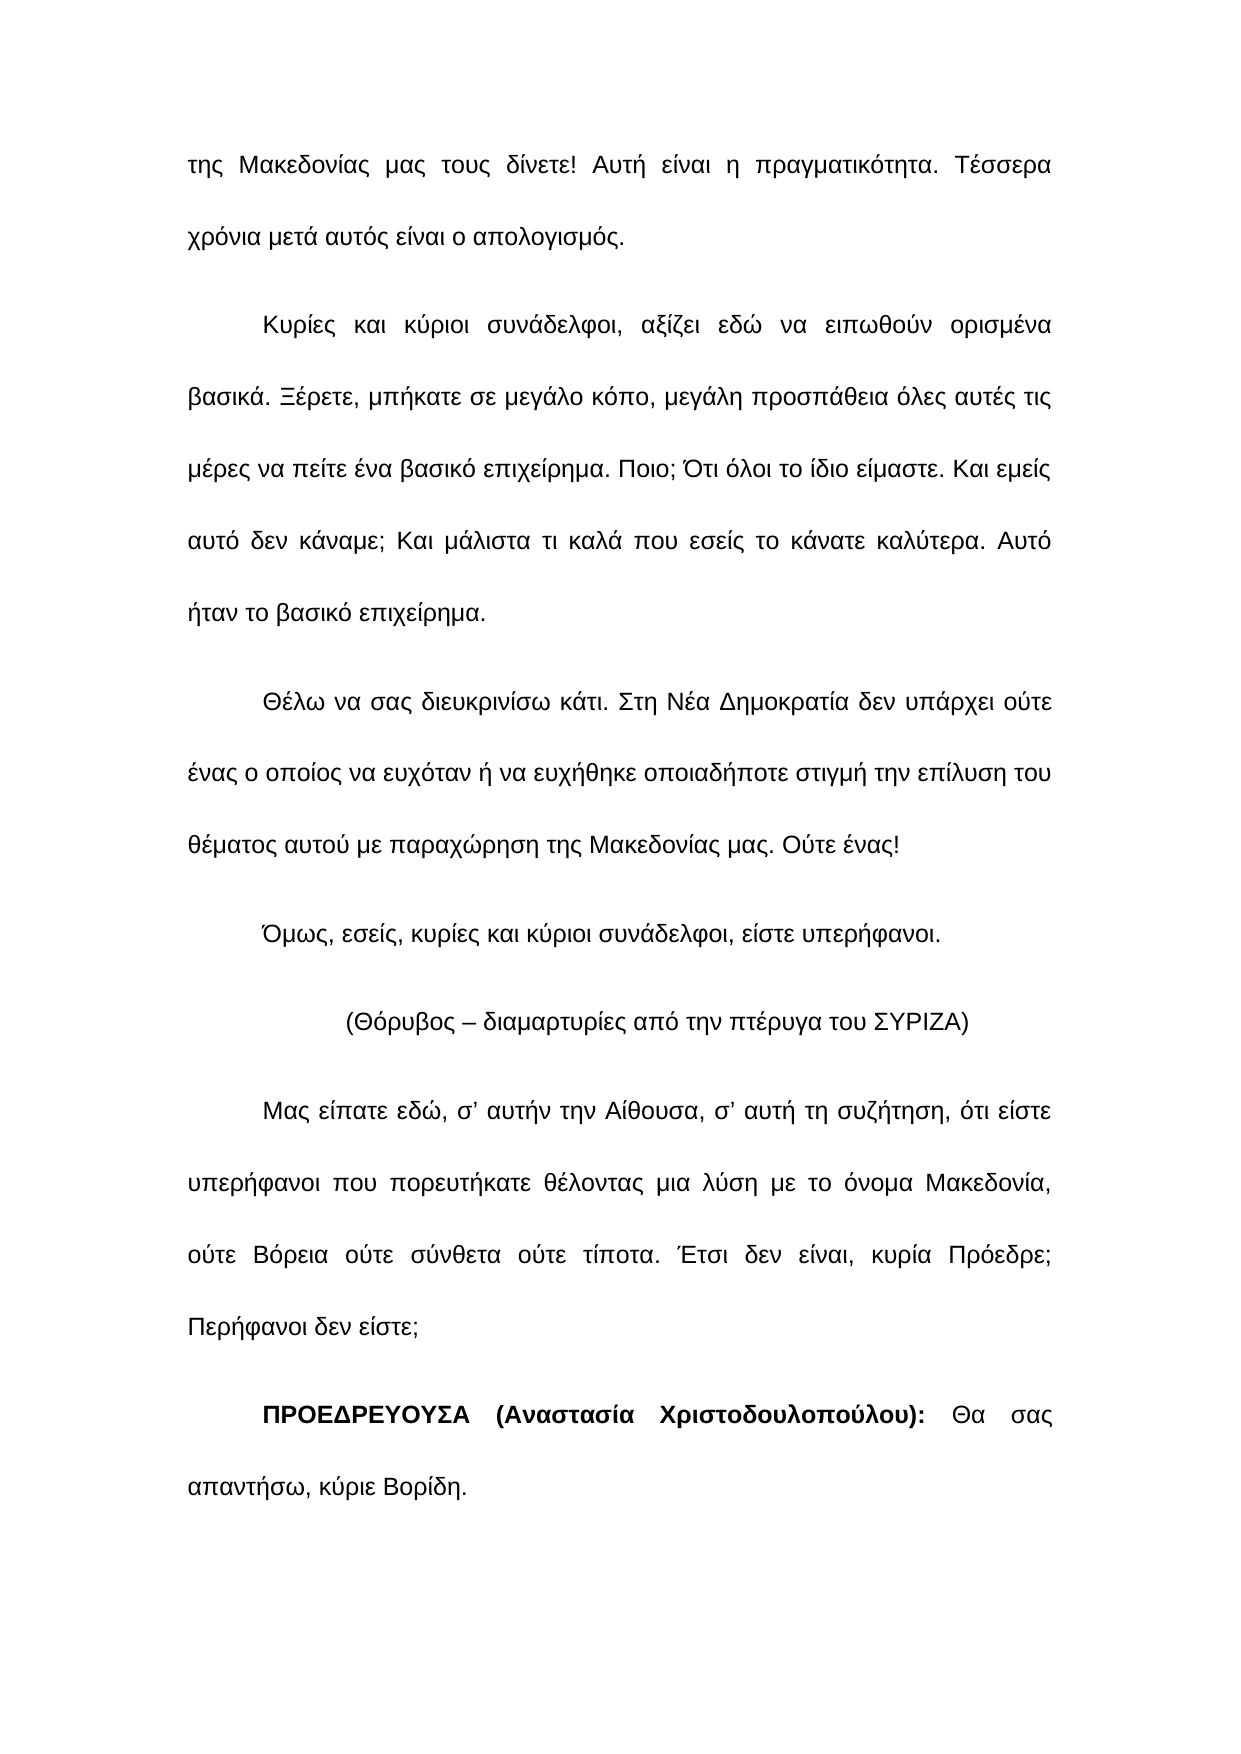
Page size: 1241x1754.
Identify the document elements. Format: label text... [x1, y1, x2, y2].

text ΠΡΟΕΔΡΕΥΟΥΣΑ (Αναστασία Χριστοδουλοπούλου): Θα σας απαντήσω, κύριε Βορίδη. [187, 1400, 1053, 1501]
text Μας είπατε εδώ, σ’ αυτήν την Αίθουσα, σ’ αυτή τη συζήτηση, ότι είστε υπερήφανοι που πορευτήκατε θέλοντας μια λύση με το όνομα Μακεδονία, ούτε Βόρεια ούτε σύνθετα ούτε τίποτα. Έτσι δεν είναι, κυρία Πρόεδρε; Περήφανοι δεν είστε; [187, 1096, 1053, 1340]
text Θέλω να σας διευκρινίσω κάτι. Στη Νέα Δημοκρατία δεν υπάρχει ούτε ένας ο οποίος να ευχόταν ή να ευχήθηκε οποιαδήποτε στιγμή την επίλυση του θέματος αυτού με παραχώρηση της Μακεδονίας μας. Ούτε ένας! [187, 686, 1053, 859]
text Όμως, εσείς, κυρίες και κύριοι συνάδελφοι, είστε υπερήφανοι. [187, 919, 1053, 947]
text Κυρίες και κύριοι συνάδελφοι, αξίζει εδώ να ειπωθούν ορισμένα βασικά. Ξέρετε, μπήκατε σε μεγάλο κόπο, μεγάλη προσπάθεια όλες αυτές τις μέρες να πείτε ένα βασικό επιχείρημα. Ποιο; Ότι όλοι το ίδιο είμαστε. Και εμείς αυτό δεν κάναμε; Και μάλιστα τι καλά που εσείς το κάνατε καλύτερα. Αυτό ήταν το βασικό επιχείρημα. [187, 310, 1053, 627]
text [187, 150, 1053, 251]
text (Θόρυβος – διαμαρτυρίες από την πτέρυγα του ΣΥΡΙΖΑ) [187, 1007, 1053, 1036]
